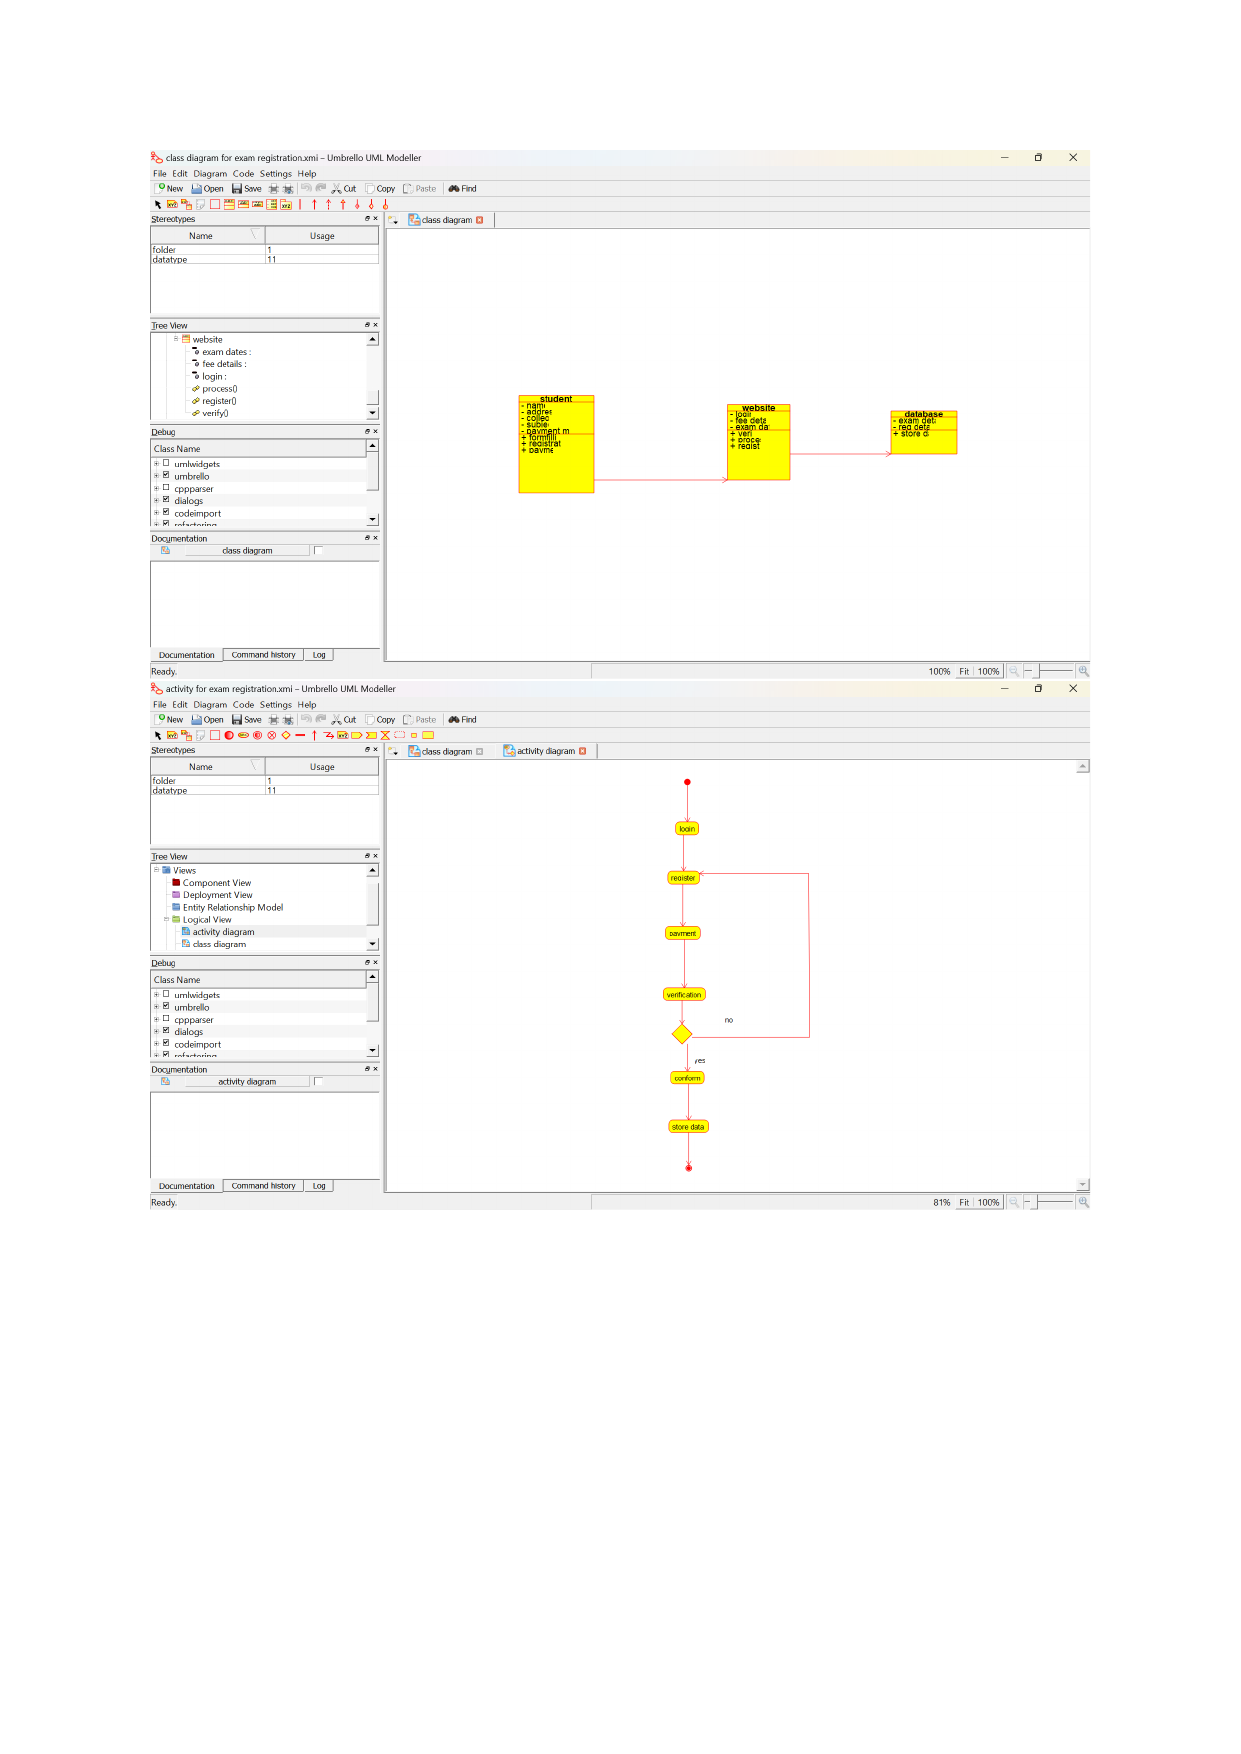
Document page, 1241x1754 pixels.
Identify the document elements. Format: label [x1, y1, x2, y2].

picture [150, 150, 1091, 679]
picture [150, 681, 1091, 1210]
